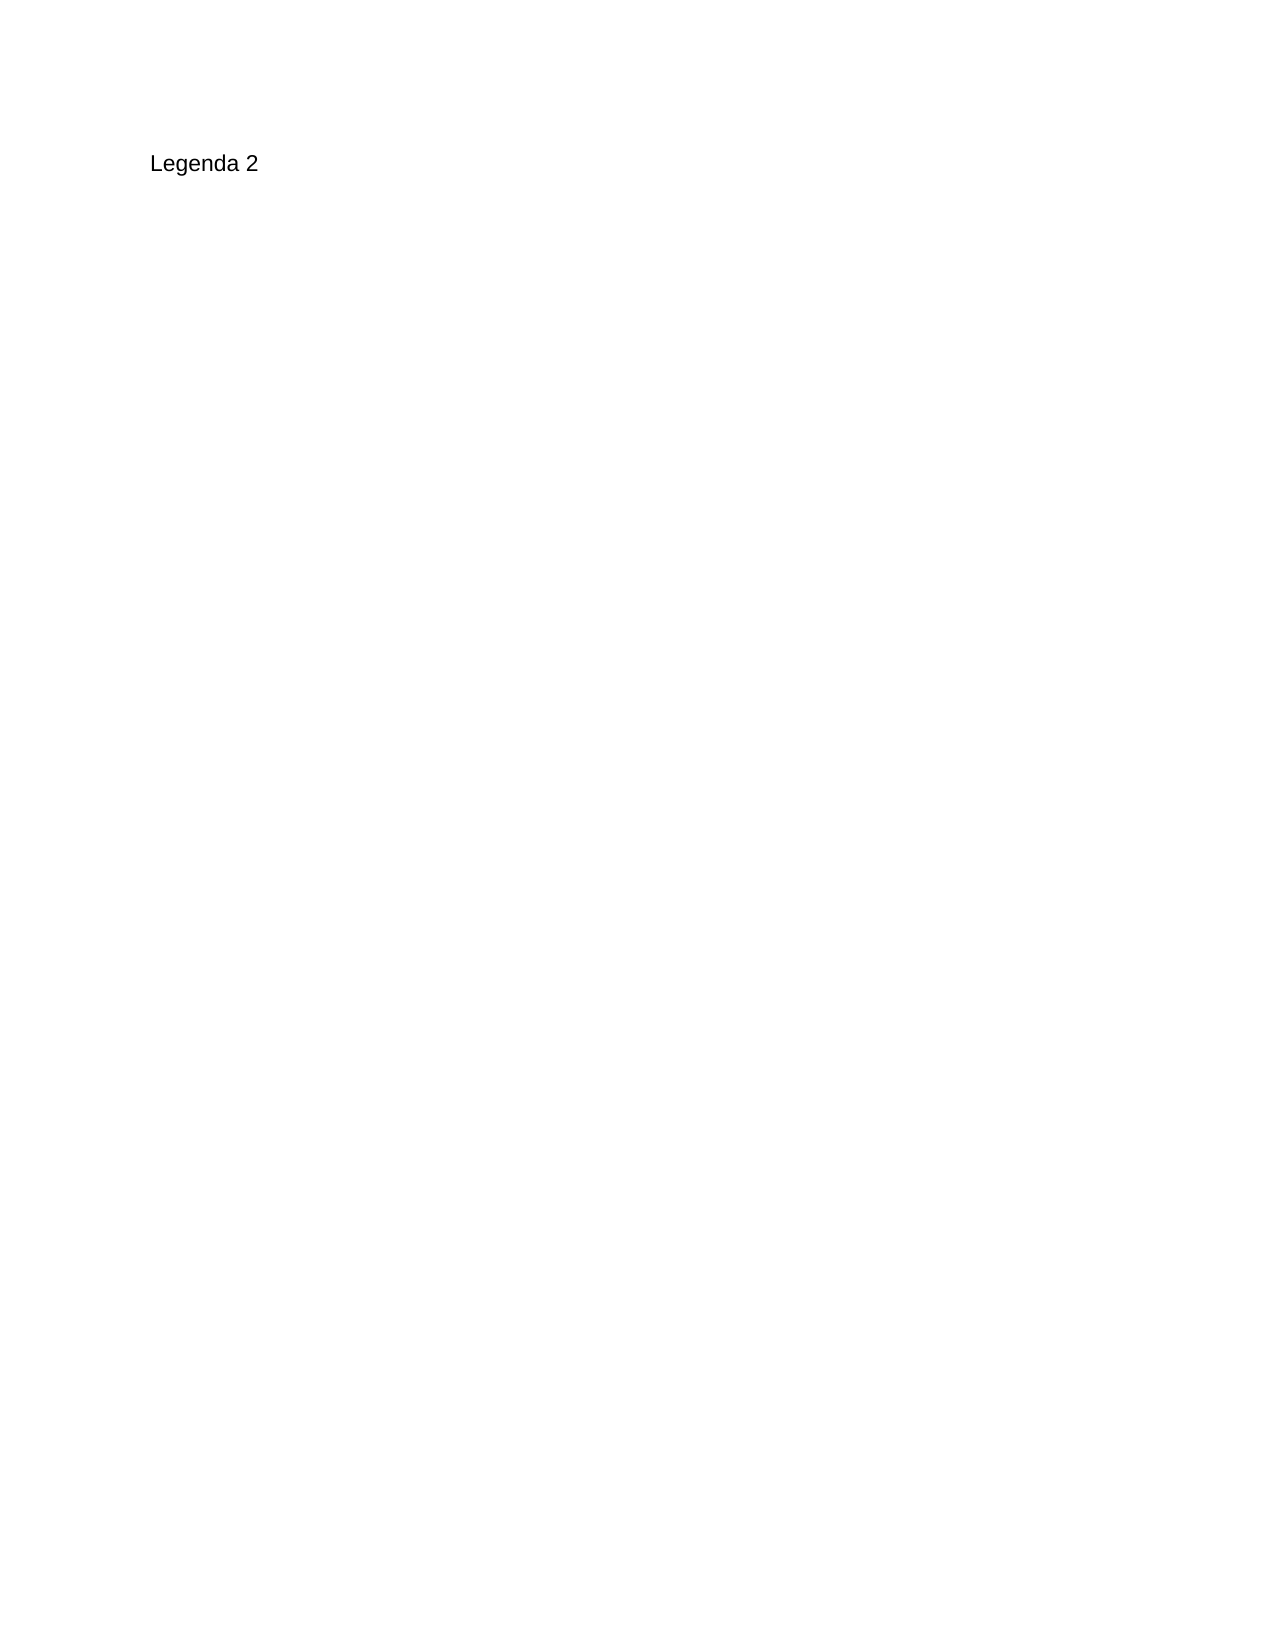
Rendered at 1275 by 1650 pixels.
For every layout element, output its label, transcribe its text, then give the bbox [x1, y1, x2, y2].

text Legenda 2 [150, 150, 1125, 176]
